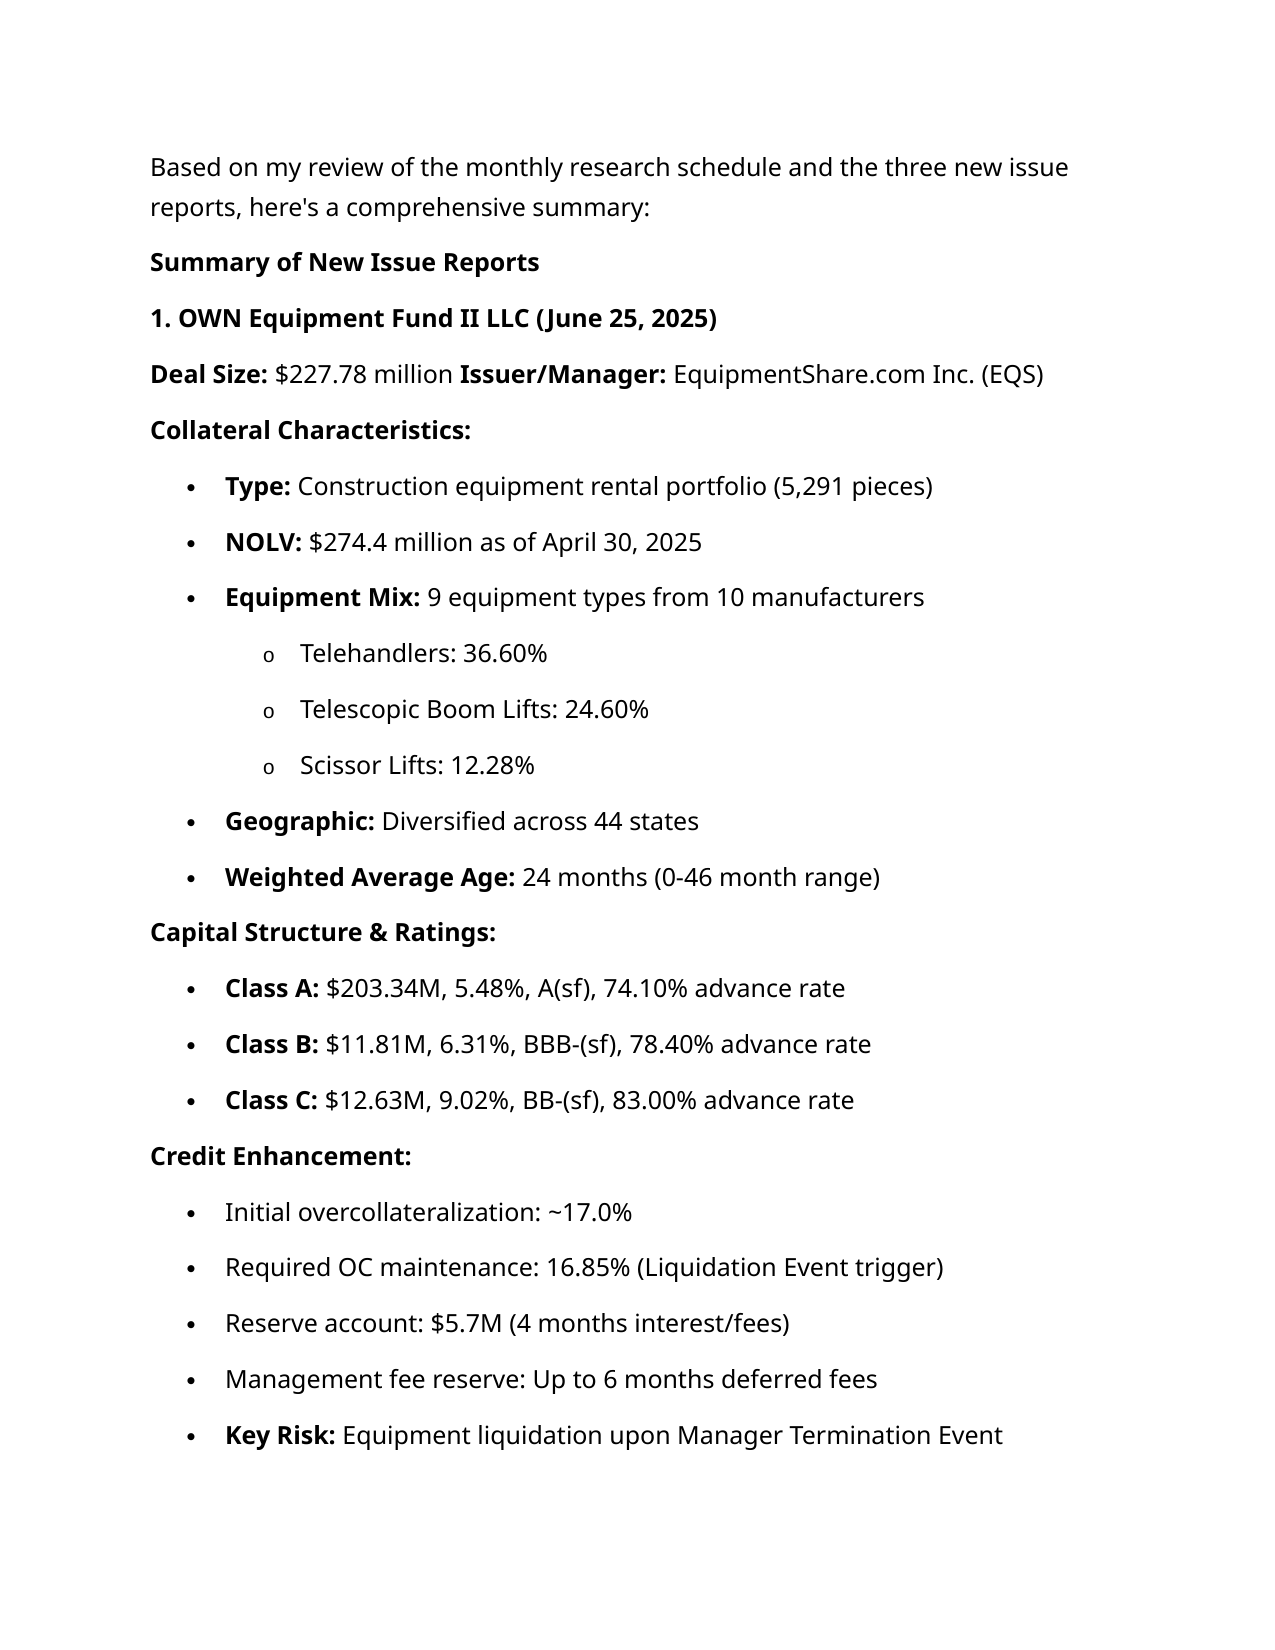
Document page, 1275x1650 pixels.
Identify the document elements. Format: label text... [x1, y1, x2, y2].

list Management fee reserve: Up to 6 months deferred fees [187, 1362, 1125, 1396]
text Summary of New Issue Reports [150, 245, 1125, 279]
list Telescopic Boom Lifts: 24.60% [262, 692, 1125, 726]
text Credit Enhancement: [150, 1138, 1125, 1172]
list Key Risk: Equipment liquidation upon Manager Termination Event [187, 1417, 1125, 1452]
list Class C: $12.63M, 9.02%, BB-(sf), 83.00% advance rate [187, 1082, 1125, 1117]
text Capital Structure & Ratings: [150, 915, 1125, 949]
list Class A: $203.34M, 5.48%, A(sf), 74.10% advance rate [187, 971, 1125, 1005]
text 1. OWN Equipment Fund II LLC (June 25, 2025) [150, 301, 1125, 335]
text Deal Size: $227.78 million Issuer/Manager: EquipmentShare.com Inc. (EQS) [150, 357, 1125, 391]
list NOLV: $274.4 million as of April 30, 2025 [187, 524, 1125, 558]
list Telehandlers: 36.60% [262, 636, 1125, 670]
text Based on my review of the monthly research schedule and the three new issue reports, here's a comprehensive summary: [150, 150, 1125, 223]
list Reserve account: $5.7M (4 months interest/fees) [187, 1306, 1125, 1340]
text Collateral Characteristics: [150, 412, 1125, 447]
list Scissor Lifts: 12.28% [262, 747, 1125, 782]
list Equipment Mix: 9 equipment types from 10 manufacturers [187, 580, 1125, 614]
list Class B: $11.81M, 6.31%, BBB-(sf), 78.40% advance rate [187, 1027, 1125, 1061]
list Type: Construction equipment rental portfolio (5,291 pieces) [187, 468, 1125, 502]
list Initial overcollateralization: ~17.0% [187, 1194, 1125, 1228]
list Weighted Average Age: 24 months (0-46 month range) [187, 859, 1125, 893]
list Geographic: Diversified across 44 states [187, 803, 1125, 837]
list Required OC maintenance: 16.85% (Liquidation Event trigger) [187, 1250, 1125, 1284]
